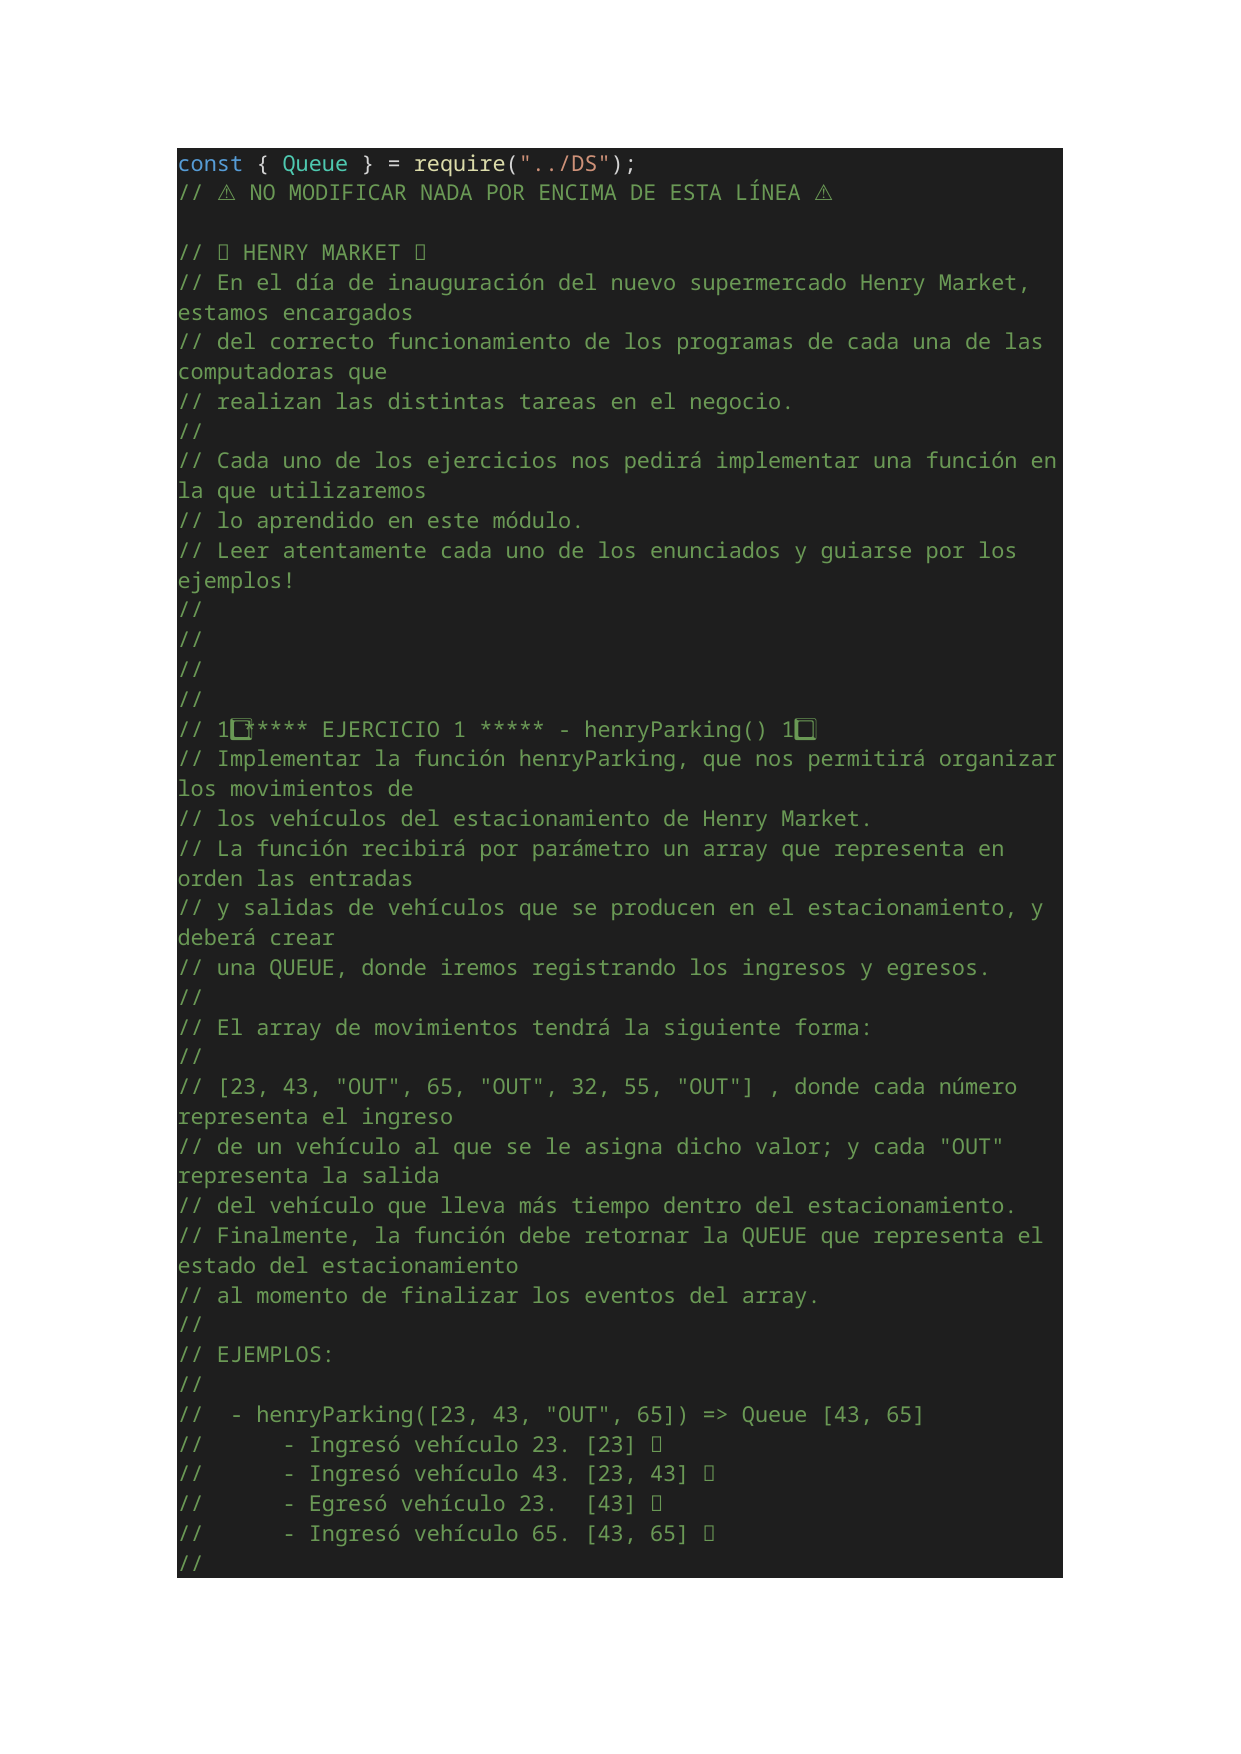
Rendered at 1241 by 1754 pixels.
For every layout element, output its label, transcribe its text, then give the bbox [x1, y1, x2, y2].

text // [177, 1309, 1063, 1339]
text // los vehículos del estacionamiento de Henry Market. [177, 803, 1063, 833]
text // al momento de finalizar los eventos del array. [177, 1280, 1063, 1309]
text // [177, 684, 1063, 714]
text // 1️⃣ ***** EJERCICIO 1 ***** - henryParking() 1️⃣ [177, 714, 1063, 743]
text // lo aprendido en este módulo. [177, 505, 1063, 535]
text // En el día de inauguración del nuevo supermercado Henry Market, estamos encargados [177, 267, 1063, 326]
text // Leer atentamente cada uno de los enunciados y guiarse por los ejemplos! [177, 535, 1063, 594]
text // El array de movimientos tendrá la siguiente forma: [177, 1012, 1063, 1041]
text // del correcto funcionamiento de los programas de cada una de las computadoras que [177, 326, 1063, 386]
text // - Ingresó vehículo 65. [43, 65] 🔺 [177, 1518, 1063, 1548]
text // [177, 1041, 1063, 1071]
text // 🛒 HENRY MARKET 🛒 [177, 237, 1063, 267]
text // realizan las distintas tareas en el negocio. [177, 386, 1063, 416]
text // de un vehículo al que se le asigna dicho valor; y cada "OUT" representa la salida [177, 1131, 1063, 1190]
text // [23, 43, "OUT", 65, "OUT", 32, 55, "OUT"] , donde cada número representa el ingreso [177, 1071, 1063, 1131]
text // [177, 416, 1063, 446]
text // - Ingresó vehículo 23. [23] 🔺 [177, 1429, 1063, 1458]
text // Implementar la función henryParking, que nos permitirá organizar los movimientos de [177, 743, 1063, 803]
text // [177, 1369, 1063, 1399]
text // La función recibirá por parámetro un array que representa en orden las entradas [177, 833, 1063, 892]
text // - Ingresó vehículo 43. [23, 43] 🔺 [177, 1458, 1063, 1488]
text // - Egresó vehículo 23. [43] 🔻 [177, 1488, 1063, 1518]
text // Cada uno de los ejercicios nos pedirá implementar una función en la que utilizaremos [177, 446, 1063, 505]
text // [177, 1548, 1063, 1578]
text // Finalmente, la función debe retornar la QUEUE que representa el estado del estacionamiento [177, 1220, 1063, 1280]
text // una QUEUE, donde iremos registrando los ingresos y egresos. [177, 952, 1063, 982]
text // [177, 624, 1063, 654]
text // del vehículo que lleva más tiempo dentro del estacionamiento. [177, 1190, 1063, 1220]
text // - henryParking([23, 43, "OUT", 65]) => Queue [43, 65] [177, 1399, 1063, 1429]
text // y salidas de vehículos que se producen en el estacionamiento, y deberá crear [177, 892, 1063, 952]
text // EJEMPLOS: [177, 1339, 1063, 1369]
text // [177, 982, 1063, 1012]
text // [177, 654, 1063, 684]
text // ⚠️ NO MODIFICAR NADA POR ENCIMA DE ESTA LÍNEA ⚠️ [177, 177, 1063, 207]
text const { Queue } = require("../DS"); [177, 148, 1063, 177]
text // [177, 594, 1063, 624]
